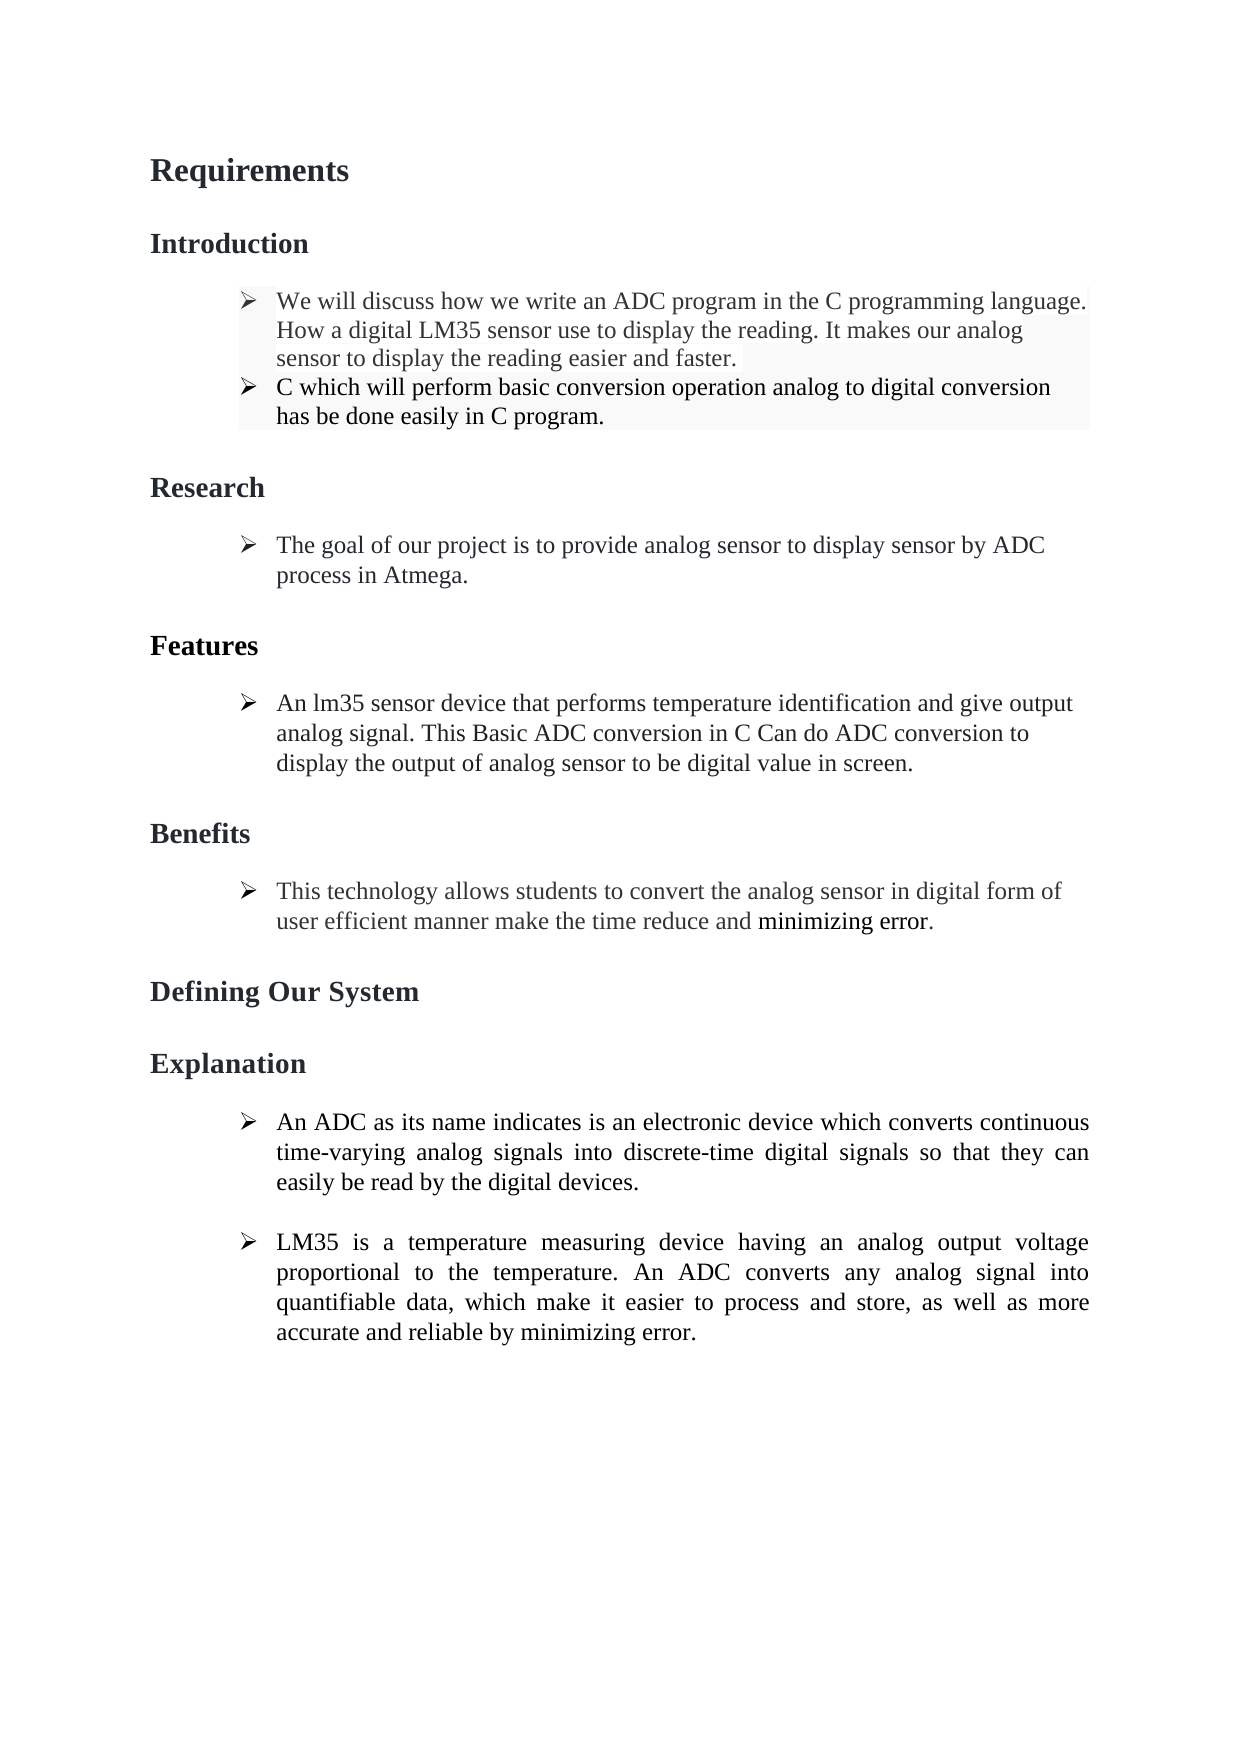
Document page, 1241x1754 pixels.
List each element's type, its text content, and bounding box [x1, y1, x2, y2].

subtitle Introduction [150, 226, 1090, 259]
list An lm35 sensor device that performs temperature identification and give output analog signal. This Basic ADC conversion in C Can do ADC conversion to display the output of analog sensor to be digital value in screen. [239, 688, 1090, 777]
subtitle Explanation [150, 1046, 1090, 1080]
list We will discuss how we write an ADC program in the C programming language. How a digital LM35 sensor use to display the reading. It makes our analog sensor to display the reading easier and faster. [239, 286, 1090, 372]
list An ADC as its name indicates is an electronic device which converts continuous time-varying analog signals into discrete-time digital signals so that they can easily be read by the digital devices. [239, 1107, 1090, 1196]
subtitle Benefits [150, 816, 1090, 849]
text Requirements [150, 150, 1090, 188]
subtitle Research [150, 470, 1090, 503]
list C which will perform basic conversion operation analog to digital conversion has be done easily in C program. [239, 372, 1090, 430]
subtitle Defining Our System [150, 974, 1090, 1007]
list LM35 is a temperature measuring device having an analog output voltage proportional to the temperature. An ADC converts any analog signal into quantifiable data, which make it easier to process and store, as well as more accurate and reliable by minimizing error. [239, 1227, 1090, 1346]
subtitle Features [150, 628, 1090, 661]
list The goal of our project is to provide analog sensor to display sensor by ADC process in Atmega. [239, 530, 1090, 589]
list This technology allows students to convert the analog sensor in digital form of user efficient manner make the time reduce and minimizing error. [239, 876, 1090, 935]
